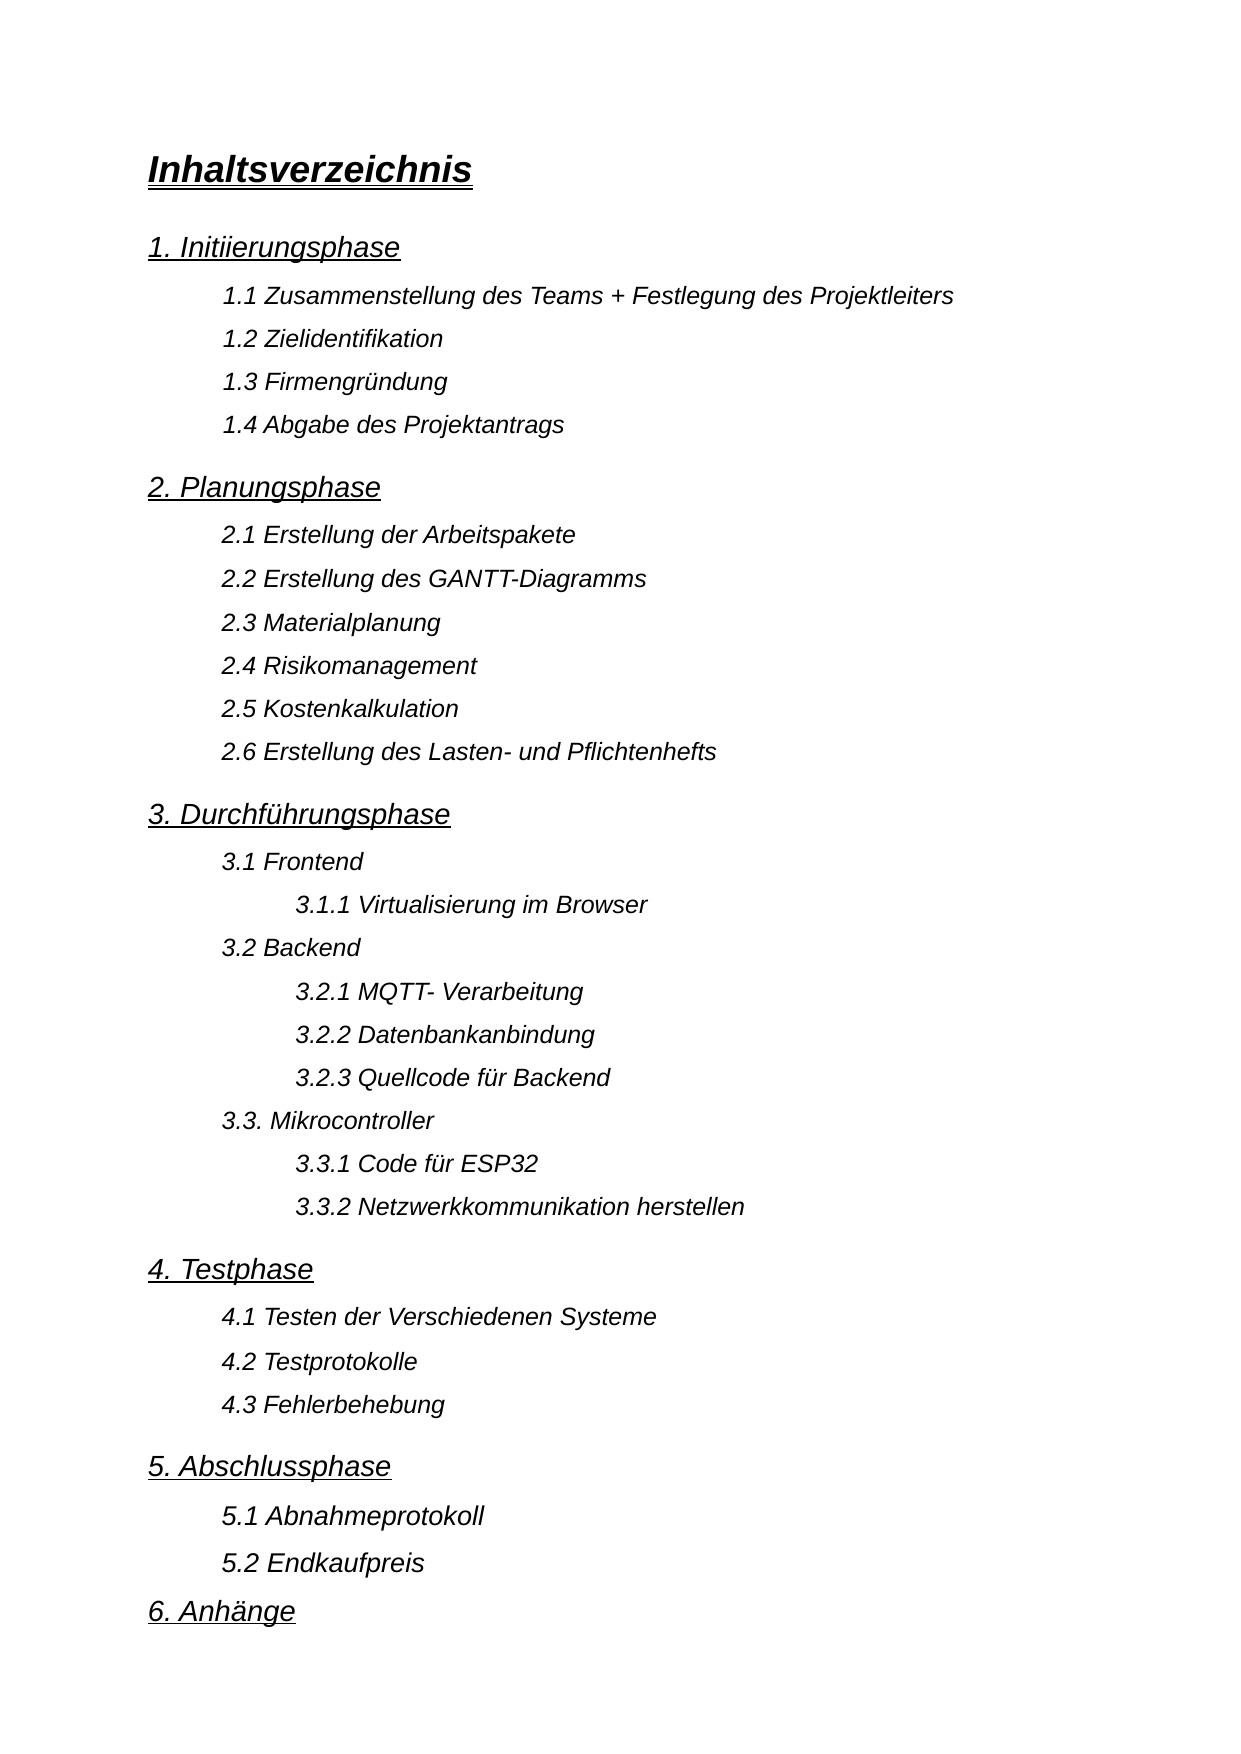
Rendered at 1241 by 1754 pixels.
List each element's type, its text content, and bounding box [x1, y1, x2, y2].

text 5.1 Abnahmeprotokoll [148, 1500, 1093, 1531]
text 2.5 Kostenkalkulation [148, 694, 1093, 723]
text 2.4 Risikomanagement [148, 651, 1093, 679]
list 1.1 Zusammenstellung des Teams + Festlegung des Projektleiters [223, 281, 1093, 309]
text 6. Anhänge [148, 1593, 1093, 1627]
text 3.3.2 Netzwerkkommunikation herstellen [148, 1192, 1093, 1221]
text 3.2.3 Quellcode für Backend [148, 1063, 1093, 1091]
text 5. Abschlussphase [148, 1449, 1093, 1483]
text 4. Testphase [148, 1252, 1093, 1285]
text 3.2.1 MQTT- Verarbeitung [148, 976, 1093, 1005]
text 2.6 Erstellung des Lasten- und Pflichtenhefts [148, 737, 1093, 766]
text Inhaltsverzeichnis [148, 148, 1093, 191]
text 3.1.1 Virtualisierung im Browser [148, 890, 1093, 919]
text 3.2 Backend [148, 933, 1093, 962]
text 3.2.2 Datenbankanbindung [148, 1019, 1093, 1048]
list 1.3 Firmengründung [223, 367, 1093, 396]
text 2.1 Erstellung der Arbeitspakete [148, 520, 1093, 549]
text 3.1 Frontend [148, 847, 1093, 876]
text 2.2 Erstellung des GANTT-Diagramms [148, 564, 1093, 593]
text 2. Planungsphase [148, 470, 1093, 503]
text 3.3.1 Code für ESP32 [148, 1149, 1093, 1178]
text 4.2 Testprotokolle [148, 1347, 1093, 1375]
text 4.3 Fehlerbehebung [148, 1390, 1093, 1418]
text 5.2 Endkaufpreis [148, 1547, 1093, 1578]
text 4.1 Testen der Verschiedenen Systeme [148, 1302, 1093, 1331]
list 1.4 Abgabe des Projektantrags [223, 410, 1093, 439]
list 1.2 Zielidentifikation [223, 324, 1093, 352]
text 1. Initiierungsphase [148, 230, 1093, 264]
text 3. Durchführungsphase [148, 797, 1093, 830]
text 3.3. Mikrocontroller [148, 1106, 1093, 1134]
text 2.3 Materialplanung [148, 608, 1093, 636]
